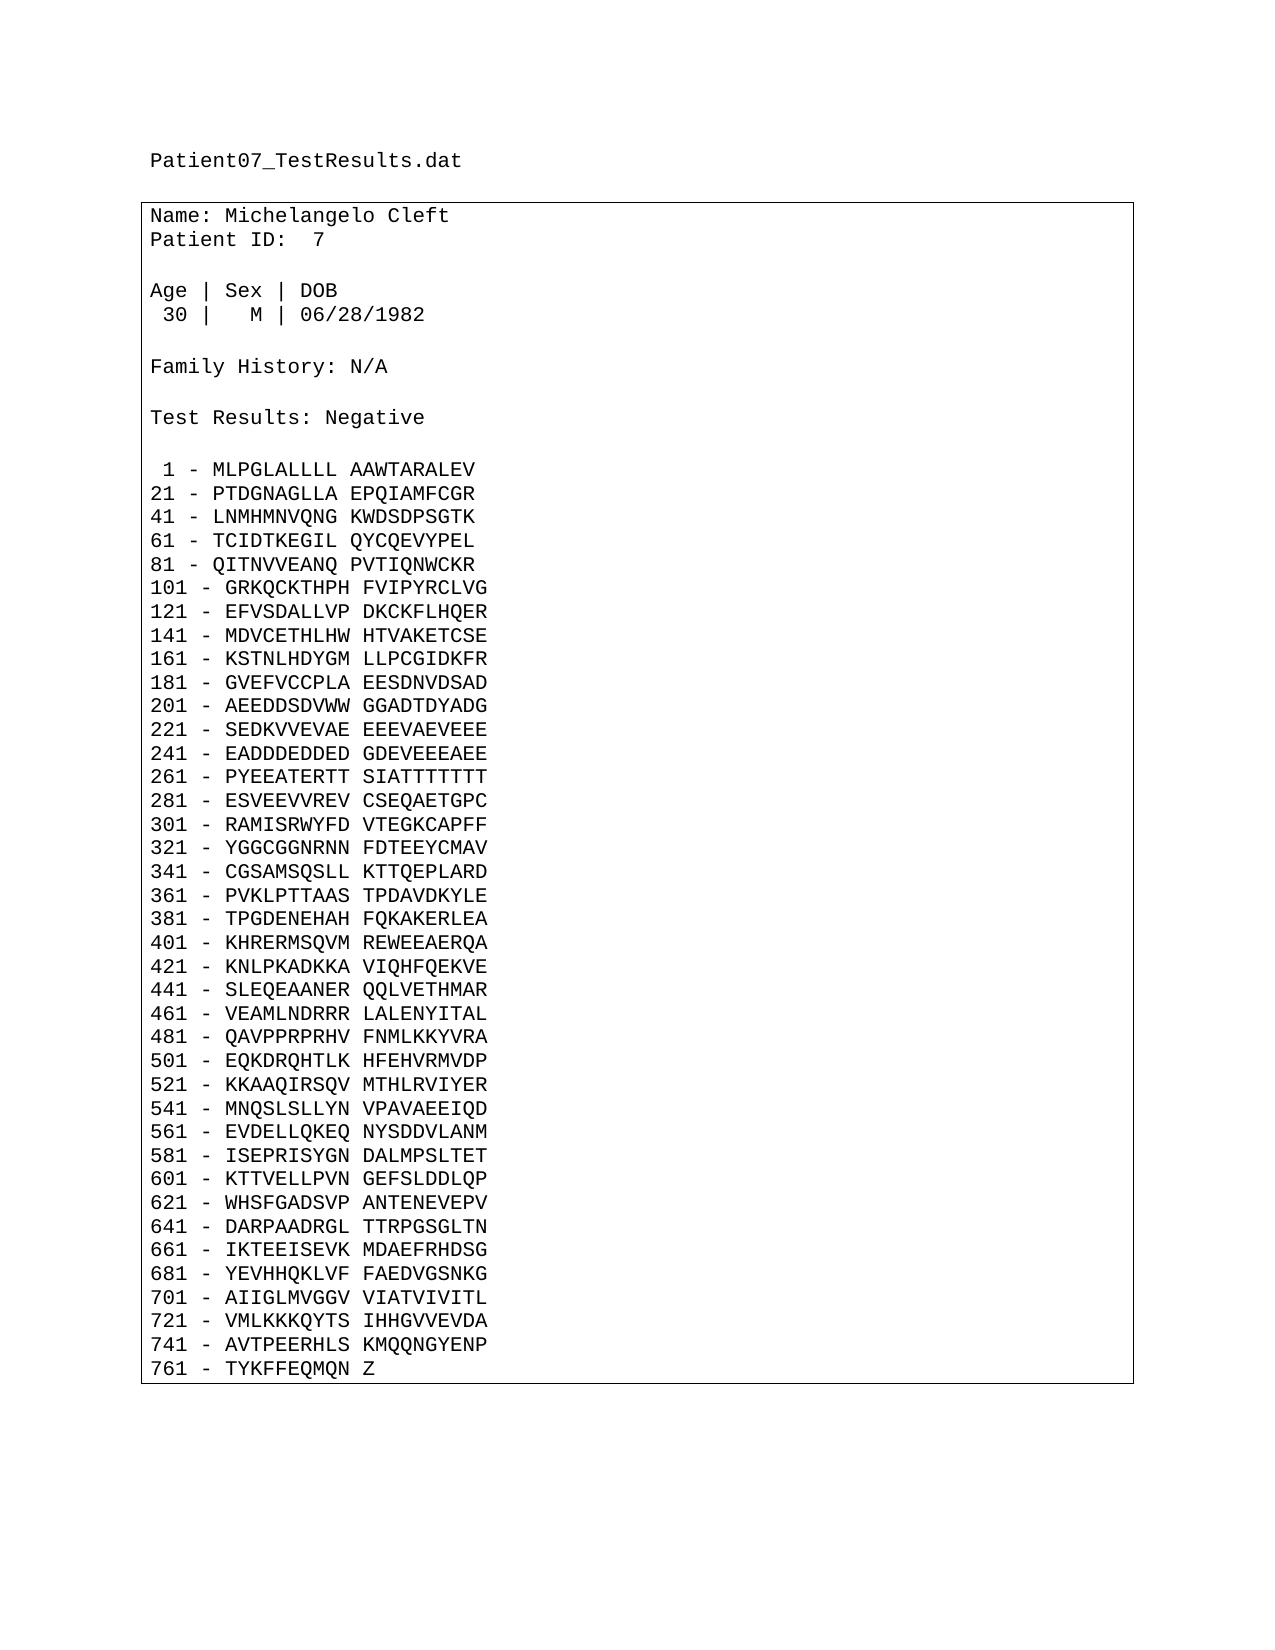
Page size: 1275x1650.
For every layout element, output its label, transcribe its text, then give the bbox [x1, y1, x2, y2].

text 441 - SLEQEAANER QQLVETHMAR [150, 979, 1125, 1003]
text Test Results: Negative [150, 407, 1125, 431]
text 21 - PTDGNAGLLA EPQIAMFCGR [150, 483, 1125, 506]
text 641 - DARPAADRGL TTRPGSGLTN [150, 1216, 1125, 1239]
text 1 - MLPGLALLLL AAWTARALEV [150, 459, 1125, 483]
text 61 - TCIDTKEGIL QYCQEVYPEL [150, 530, 1125, 554]
text 521 - KKAAQIRSQV MTHLRVIYER [150, 1074, 1125, 1097]
text 101 - GRKQCKTHPH FVIPYRCLVG [150, 577, 1125, 601]
text 341 - CGSAMSQSLL KTTQEPLARD [150, 861, 1125, 885]
text 121 - EFVSDALLVP DKCKFLHQER [150, 601, 1125, 624]
text 301 - RAMISRWYFD VTEGKCAPFF [150, 814, 1125, 837]
text 381 - TPGDENEHAH FQKAKERLEA [150, 908, 1125, 932]
text 201 - AEEDDSDVWW GGADTDYADG [150, 696, 1125, 719]
text 421 - KNLPKADKKA VIQHFQEKVE [150, 956, 1125, 979]
text 281 - ESVEEVVREV CSEQAETGPC [150, 790, 1125, 814]
text 621 - WHSFGADSVP ANTENEVEPV [150, 1192, 1125, 1216]
text Patient ID: 7 [150, 229, 1125, 252]
text Age | Sex | DOB [150, 280, 1125, 304]
text 41 - LNMHMNVQNG KWDSDPSGTK [150, 506, 1125, 530]
text 501 - EQKDRQHTLK HFEHVRMVDP [150, 1050, 1125, 1074]
text 30 | M | 06/28/1982 [150, 304, 1125, 328]
text Name: Michelangelo Cleft [142, 203, 1133, 229]
text 81 - QITNVVEANQ PVTIQNWCKR [150, 554, 1125, 577]
text 261 - PYEEATERTT SIATTTTTTT [150, 766, 1125, 790]
text 321 - YGGCGGNRNN FDTEEYCMAV [150, 837, 1125, 861]
text 541 - MNQSLSLLYN VPAVAEEIQD [150, 1097, 1125, 1121]
text 221 - SEDKVVEVAE EEEVAEVEEE [150, 719, 1125, 743]
text 241 - EADDDEDDED GDEVEEEAEE [150, 743, 1125, 766]
text 601 - KTTVELLPVN GEFSLDDLQP [150, 1168, 1125, 1192]
text 681 - YEVHHQKLVF FAEDVGSNKG [150, 1263, 1125, 1287]
text 701 - AIIGLMVGGV VIATVIVITL [150, 1287, 1125, 1310]
text 661 - IKTEEISEVK MDAEFRHDSG [150, 1239, 1125, 1263]
text 581 - ISEPRISYGN DALMPSLTET [150, 1145, 1125, 1168]
text 401 - KHRERMSQVM REWEEAERQA [150, 932, 1125, 956]
text 141 - MDVCETHLHW HTVAKETCSE [150, 624, 1125, 648]
text 461 - VEAMLNDRRR LALENYITAL [150, 1003, 1125, 1027]
text 181 - GVEFVCCPLA EESDNVDSAD [150, 672, 1125, 696]
text 721 - VMLKKKQYTS IHHGVVEVDA [150, 1310, 1125, 1334]
text Family History: N/A [150, 356, 1125, 379]
text 761 - TYKFFEQMQN Z [142, 1354, 1133, 1383]
text 161 - KSTNLHDYGM LLPCGIDKFR [150, 648, 1125, 672]
text 741 - AVTPEERHLS KMQQNGYENP [150, 1334, 1125, 1354]
text 361 - PVKLPTTAAS TPDAVDKYLE [150, 885, 1125, 908]
text 481 - QAVPPRPRHV FNMLKKYVRA [150, 1027, 1125, 1050]
text Patient07_TestResults.dat [150, 150, 1125, 174]
text 561 - EVDELLQKEQ NYSDDVLANM [150, 1121, 1125, 1145]
